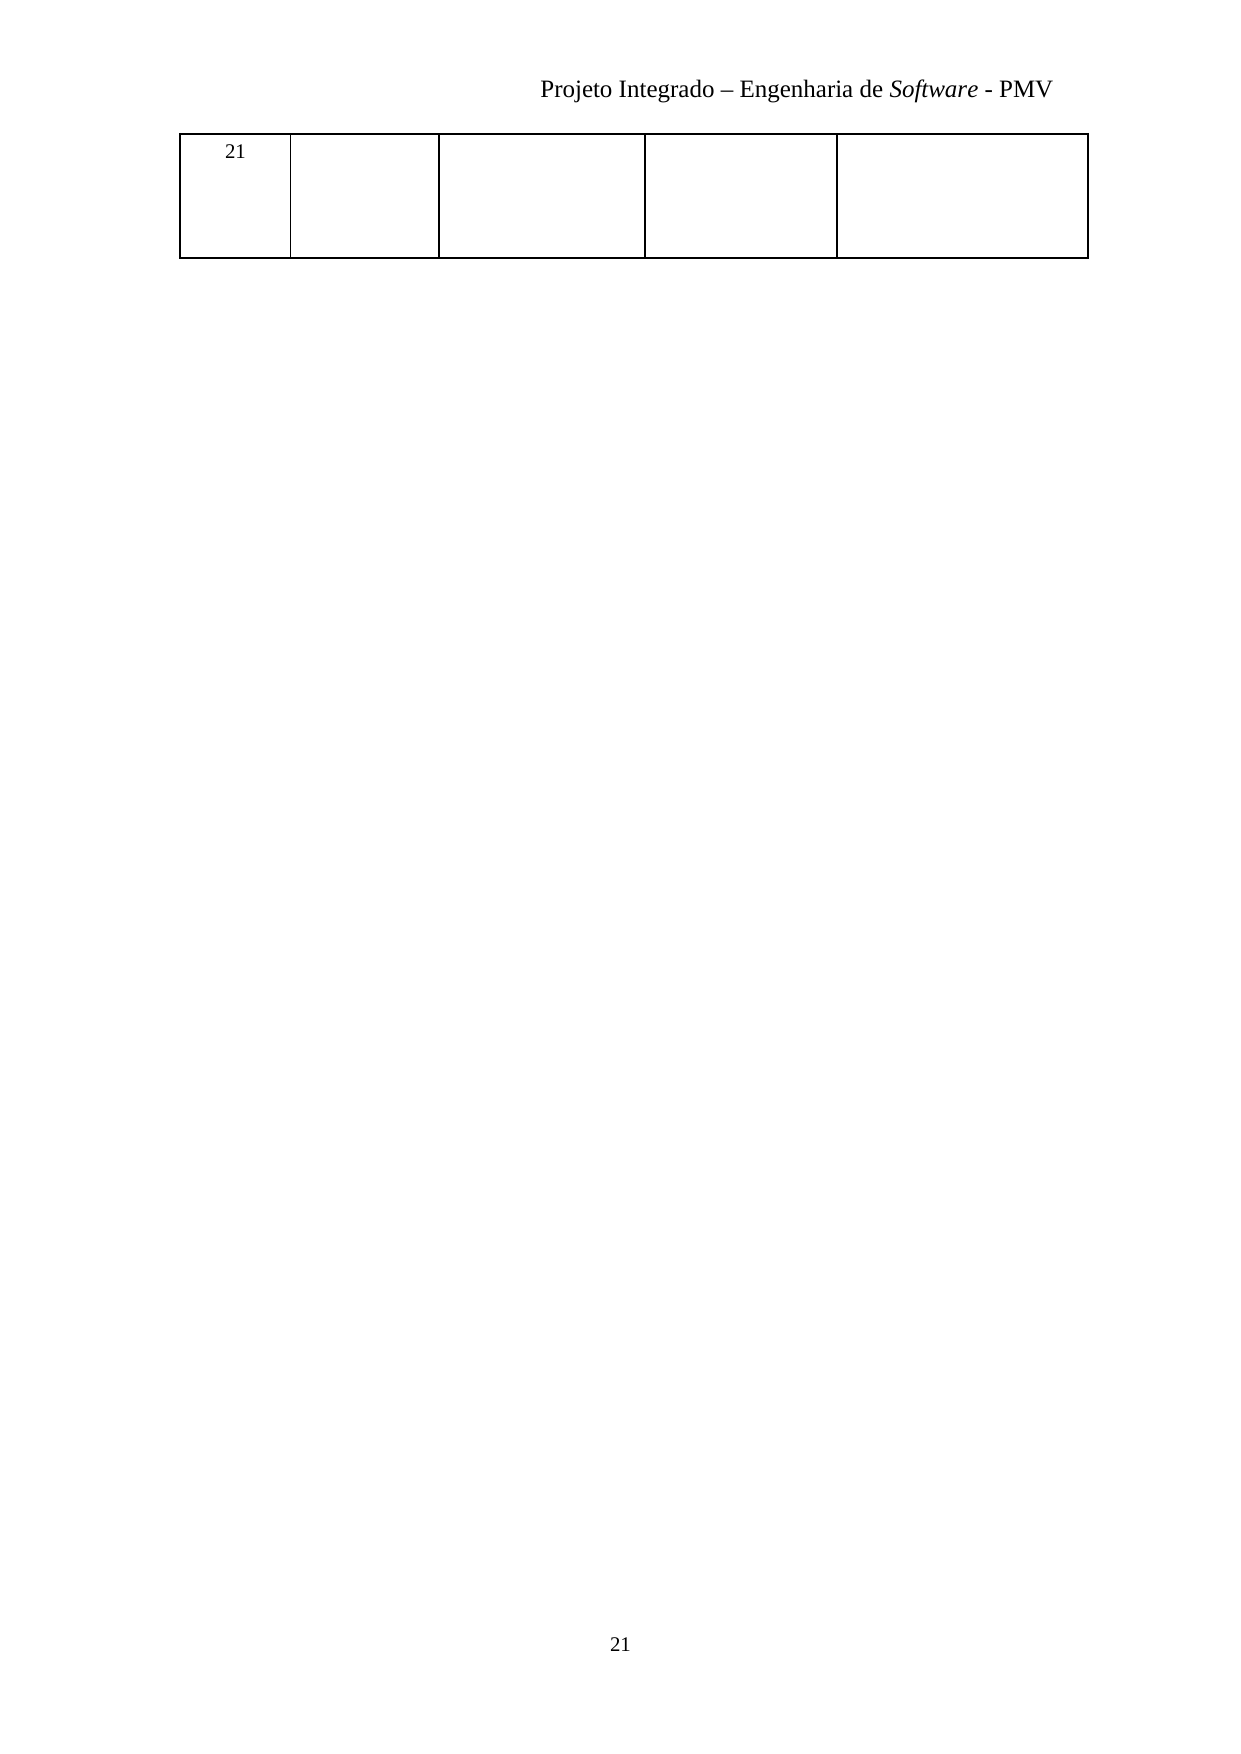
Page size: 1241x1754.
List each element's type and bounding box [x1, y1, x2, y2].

table_header [181, 135, 290, 257]
table_header [646, 135, 836, 257]
table_header [838, 135, 1087, 257]
table_header [440, 135, 644, 257]
table_header [291, 135, 438, 257]
